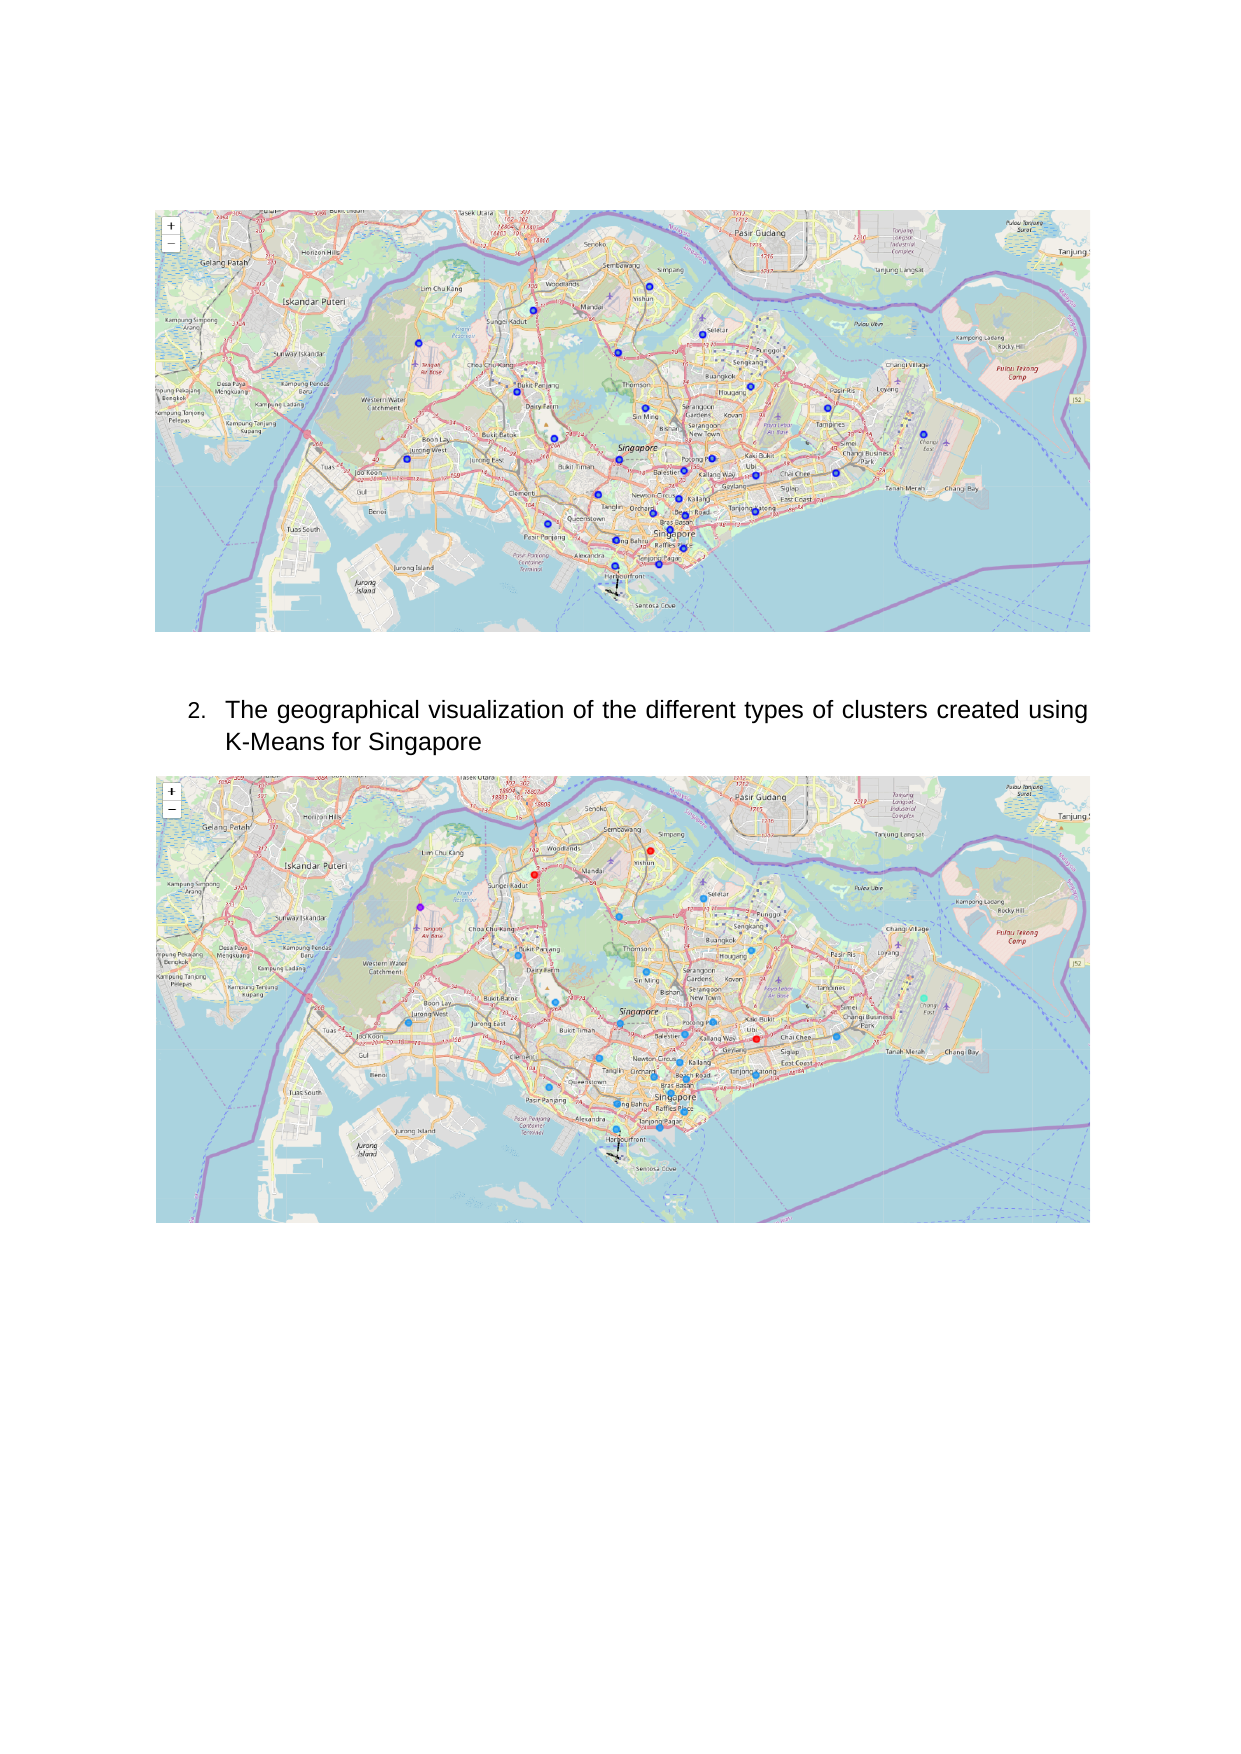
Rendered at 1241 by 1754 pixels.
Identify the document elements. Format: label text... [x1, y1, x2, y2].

list The geographical visualization of the different types of clusters created using K-Means for Singapore [187, 696, 1090, 755]
picture [150, 774, 1091, 1223]
picture [150, 208, 1091, 632]
